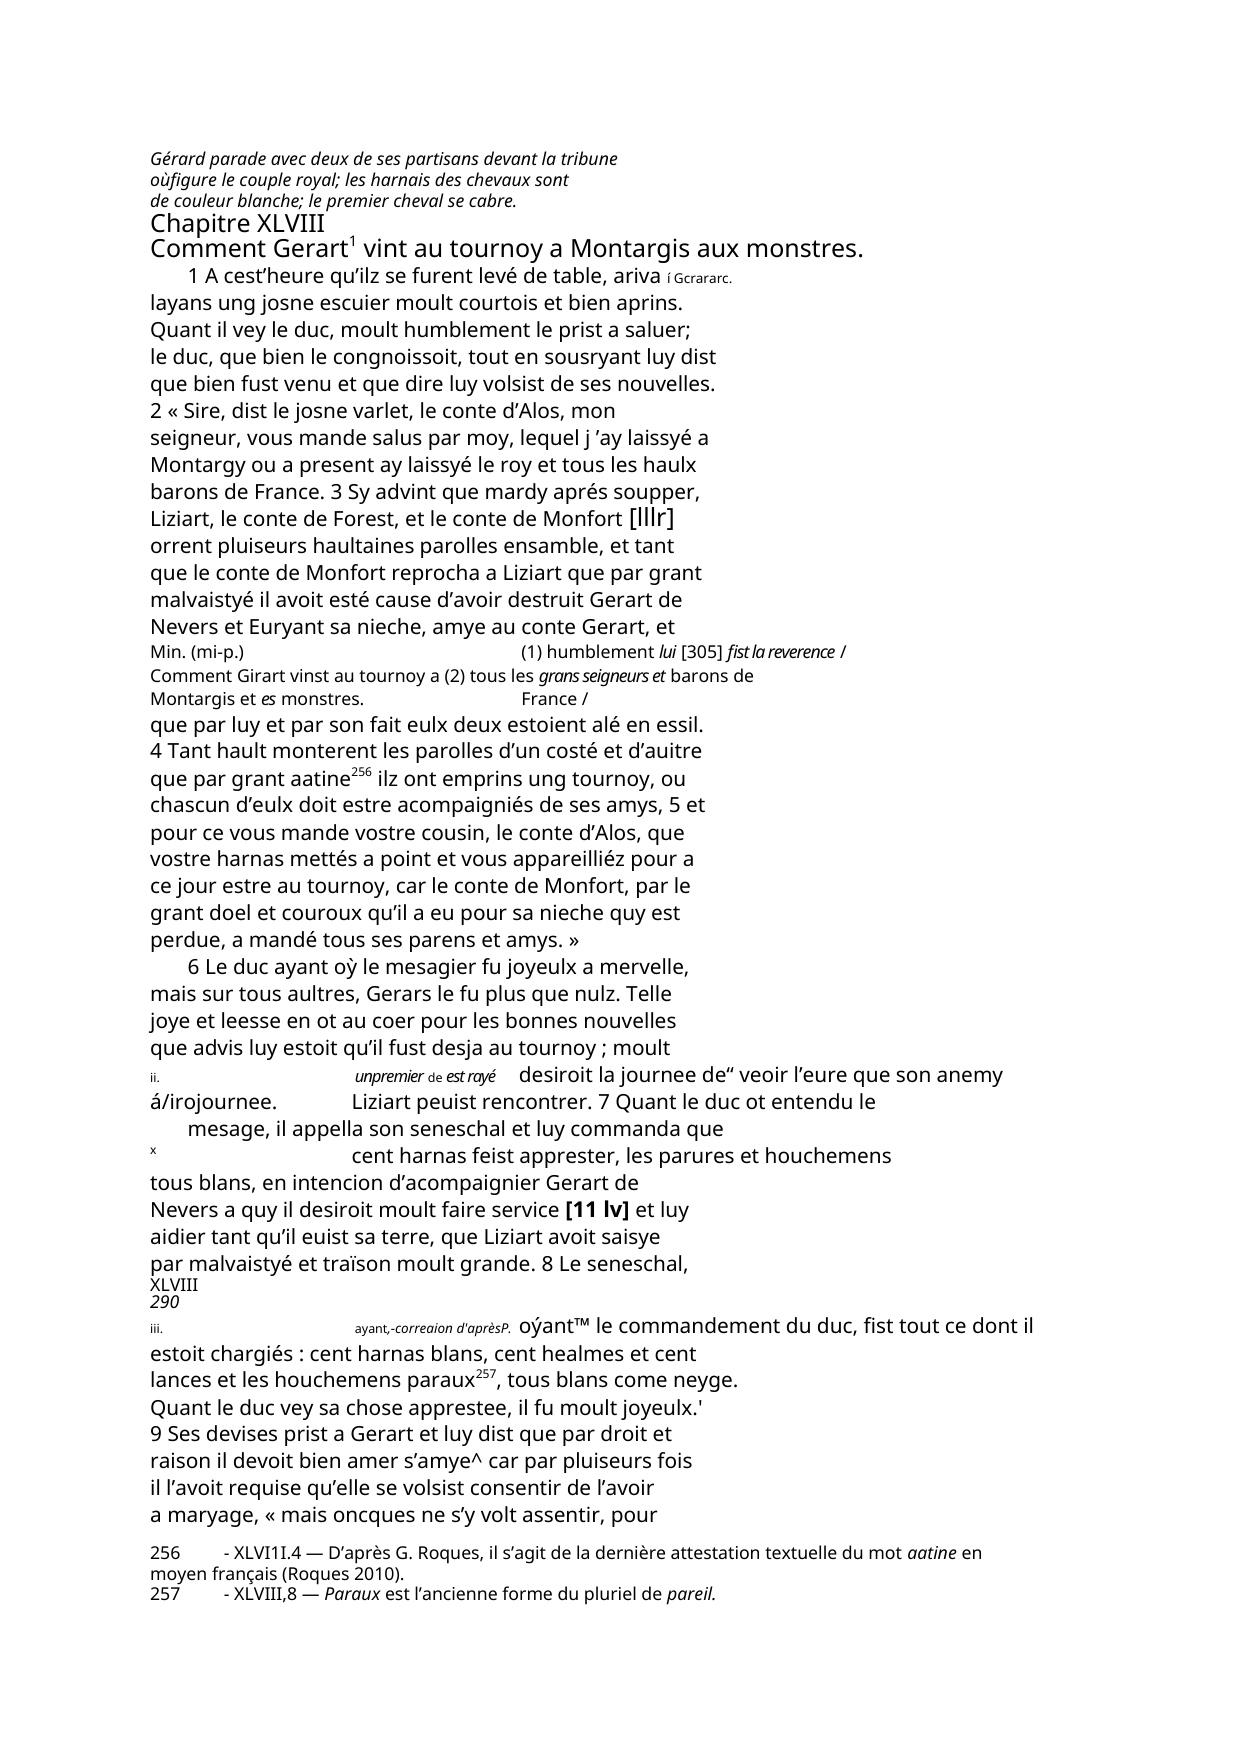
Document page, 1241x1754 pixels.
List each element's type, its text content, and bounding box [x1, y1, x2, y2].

text Chapitre XLVIII [150, 212, 1090, 237]
text que par luy et par son fait eulx deux estoient alé en essil. 4 Tant hault monterent les parolles d’un costé et d’auitre que par grant aatine ilz ont emprins ung tournoy, ou chascun d’eulx doit estre acompaigniés de ses amys, 5 et pour ce vous mande vostre cousin, le conte d’Alos, que vostre harnas mettés a point et vous appareilliéz pour a ce jour estre au tournoy, car le conte de Monfort, par le grant doel et couroux qu’il a eu pour sa nieche quy est perdue, a mandé tous ses parens et amys. » [150, 710, 1090, 953]
text XLVIII [150, 1277, 1090, 1295]
text 290 [150, 1295, 1090, 1312]
text 2 « Sire, dist le josne varlet, le conte d’Alos, mon seigneur, vous mande salus par moy, lequel j ’ay laissyé a Montargy ou a present ay laissyé le roy et tous les haulx barons de France. 3 Sy advint que mardy aprés soupper, [150, 397, 1090, 505]
text á/irojournee. Liziart peuist rencontrer. 7 Quant le duc ot entendu le [150, 1088, 1090, 1115]
text Comment Gerart1 vint au tournoy a Montargis aux monstres. [150, 237, 1090, 262]
text Comment Girart vinst au tournoy a (2) tous les grans seigneurs et barons de Montargis et es monstres. France / [150, 663, 1090, 710]
list unpremier de est rayé desiroit la journee de“ veoir l’eure que son anemy [150, 1061, 1090, 1088]
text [150, 1339, 1090, 1528]
text Quant il vey le duc, moult humblement le prist a saluer; le duc, que bien le congnoissoit, tout en sousryant luy dist que bien fust venu et que dire luy volsist de ses nouvelles. [150, 316, 1090, 397]
text Liziart, le conte de Forest, et le conte de Monfort [lllr] orrent pluiseurs haultaines parolles ensamble, et tant que le conte de Monfort reprocha a Liziart que par grant malvaistyé il avoit esté cause d’avoir destruit Gerart de Nevers et Euryant sa nieche, amye au conte Gerart, et [150, 505, 1090, 640]
text Min. (mi-p.) (1) humblement lui [305] fist la reverence / [150, 640, 1090, 663]
list ayant,-correaion d'aprèsP. oýant™ le commandement du duc, fist tout ce dont il [150, 1312, 1090, 1339]
text mesage, il appella son seneschal et luy commanda que x cent harnas feist apprester, les parures et houchemens [150, 1115, 1090, 1169]
text 6 Le duc ayant oỳ le mesagier fu joyeulx a mervelle, mais sur tous aultres, Gerars le fu plus que nulz. Telle joye et leesse en ot au coer pour les bonnes nouvelles que advis luy estoit qu’il fust desja au tournoy ; moult [150, 953, 1090, 1061]
text 1 A cest’heure qu’ilz se furent levé de table, ariva í Gcrararc. layans ung josne escuier moult courtois et bien aprins. [150, 262, 1090, 316]
text tous blans, en intencion d’acompaignier Gerart de Nevers a quy il desiroit moult faire service [11 lv] et luy aidier tant qu’il euist sa terre, que Liziart avoit saisye par malvaistyé et traïson moult grande. 8 Le seneschal, [150, 1169, 1090, 1277]
text Gérard parade avec deux de ses partisans devant la tribune oùfigure le couple royal; les harnais des chevaux sont de couleur blanche; le premier cheval se cabre. [150, 149, 1090, 212]
